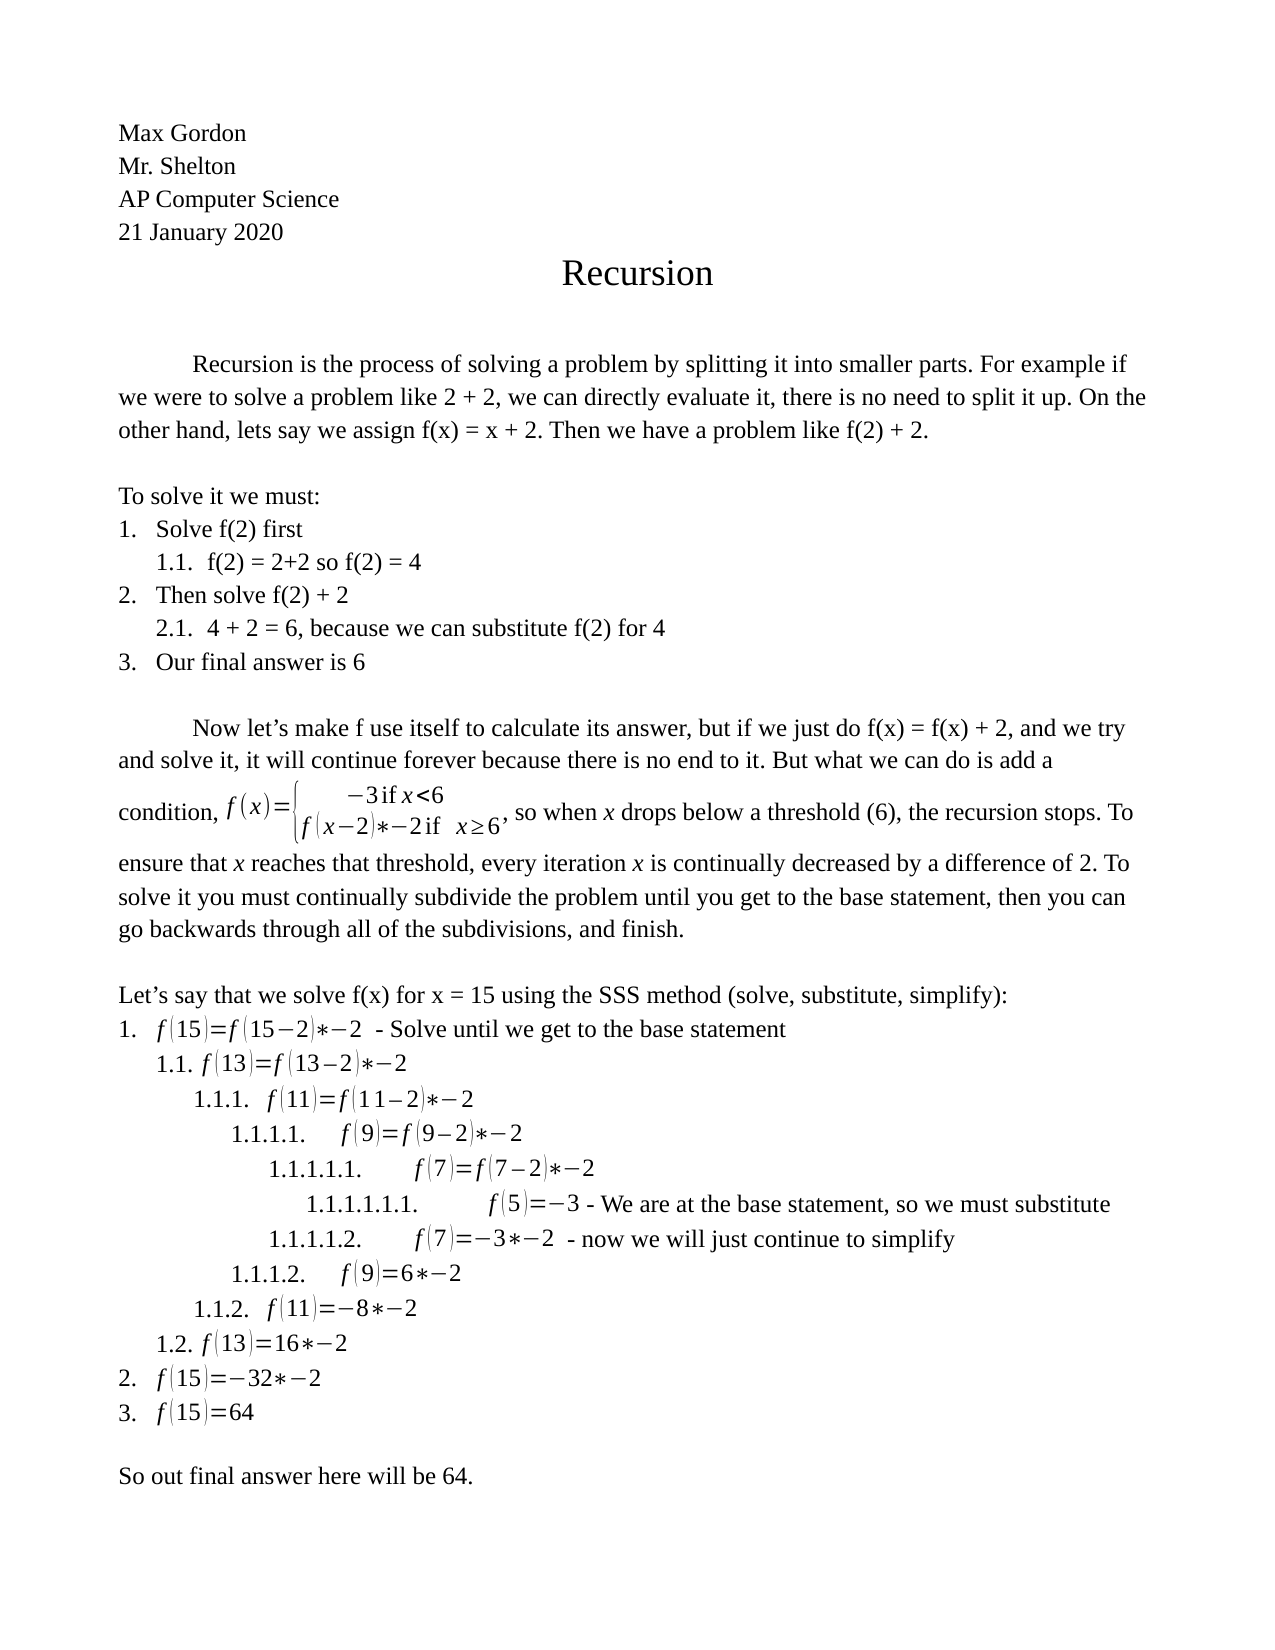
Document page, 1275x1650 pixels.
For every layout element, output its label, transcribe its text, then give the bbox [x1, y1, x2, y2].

list 4 + 2 = 6, because we can substitute f(2) for 4 [156, 613, 1157, 642]
text Recursion [118, 250, 1157, 293]
list - We are at the base statement, so we must substitute [306, 1188, 1157, 1219]
list Then solve f(2) + 2 [118, 581, 1157, 609]
list - Solve until we get to the base statement [118, 1014, 1157, 1044]
text Mr. Shelton [118, 151, 1157, 180]
list Solve f(2) first [118, 514, 1157, 543]
text Recursion is the process of solving a problem by splitting it into smaller parts. For example if we were to solve a problem like 2 + 2, we can directly evaluate it, there is no need to split it up. On the other hand, lets say we assign f(x) = x + 2. Then we have a problem like f(2) + 2. [118, 349, 1157, 444]
text So out final answer here will be 64. [118, 1461, 1157, 1490]
text Now let’s make f use itself to calculate its answer, but if we just do f(x) = f(x) + 2, and we try and solve it, it will continue forever because there is no end to it. But what we can do is add a condition, , so when x drops below a threshold (6), the recursion stops. To ensure that x reaches that threshold, every iteration x is continually decreased by a difference of 2. To solve it you must continually subdivide the problem until you get to the base statement, then you can go backwards through all of the subdivisions, and finish. [118, 713, 1157, 943]
text To solve it we must: [118, 481, 1157, 510]
list Our final answer is 6 [118, 647, 1157, 675]
text Max Gordon [118, 118, 1157, 147]
text 21 January 2020 [118, 217, 1157, 246]
text AP Computer Science [118, 184, 1157, 213]
list - now we will just continue to simplify [268, 1223, 1157, 1254]
list f(2) = 2+2 so f(2) = 4 [156, 547, 1157, 576]
text Let’s say that we solve f(x) for x = 15 using the SSS method (solve, substitute, simplify): [118, 981, 1157, 1009]
